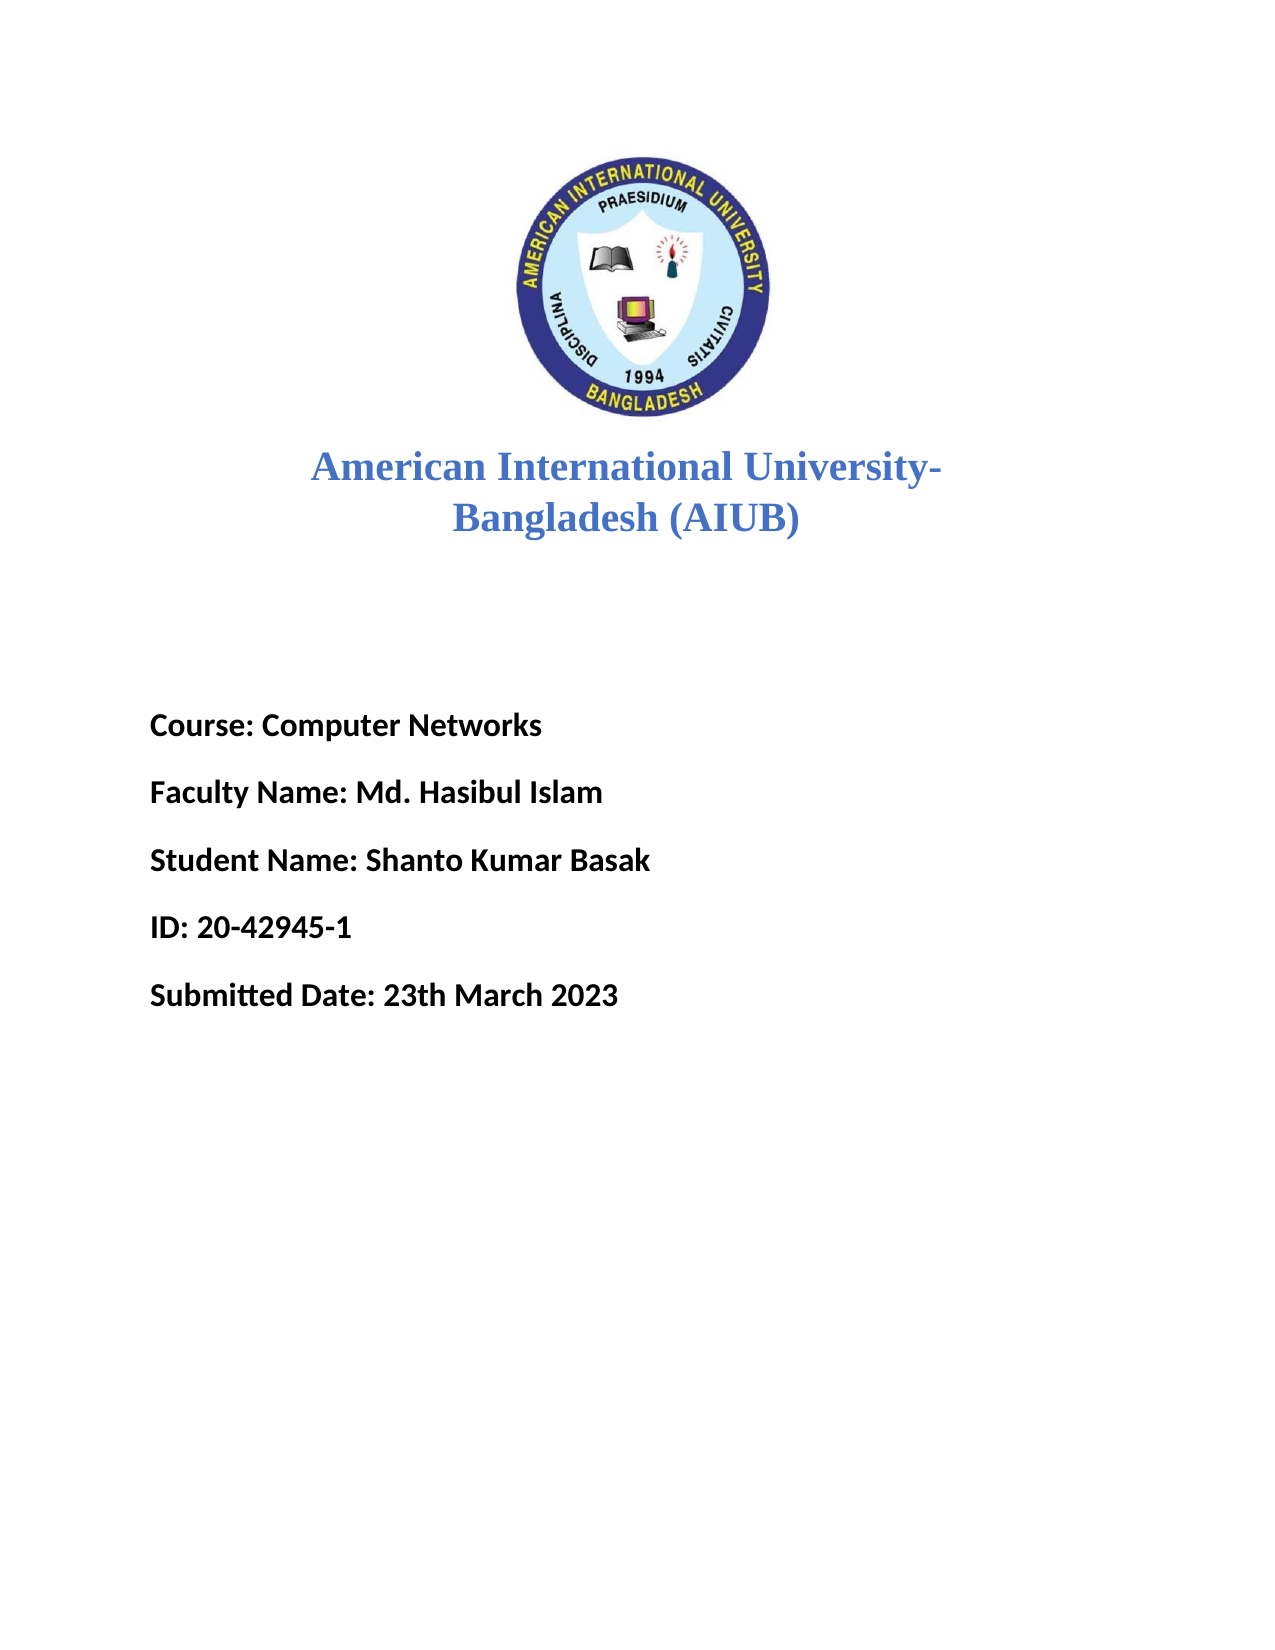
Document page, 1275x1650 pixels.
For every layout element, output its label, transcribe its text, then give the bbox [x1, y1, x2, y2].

text Faculty Name: Md. Hasibul Islam [150, 771, 1125, 812]
text Course: Computer Networks [150, 703, 1125, 744]
text Student Name: Shanto Kumar Basak [150, 839, 1125, 879]
text Submitted Date: 23th March 2023 [150, 974, 1125, 1015]
text ID: 20-42945-1 [150, 906, 1125, 947]
picture [510, 150, 775, 423]
title American International University-Bangladesh (AIUB) [209, 441, 1043, 541]
